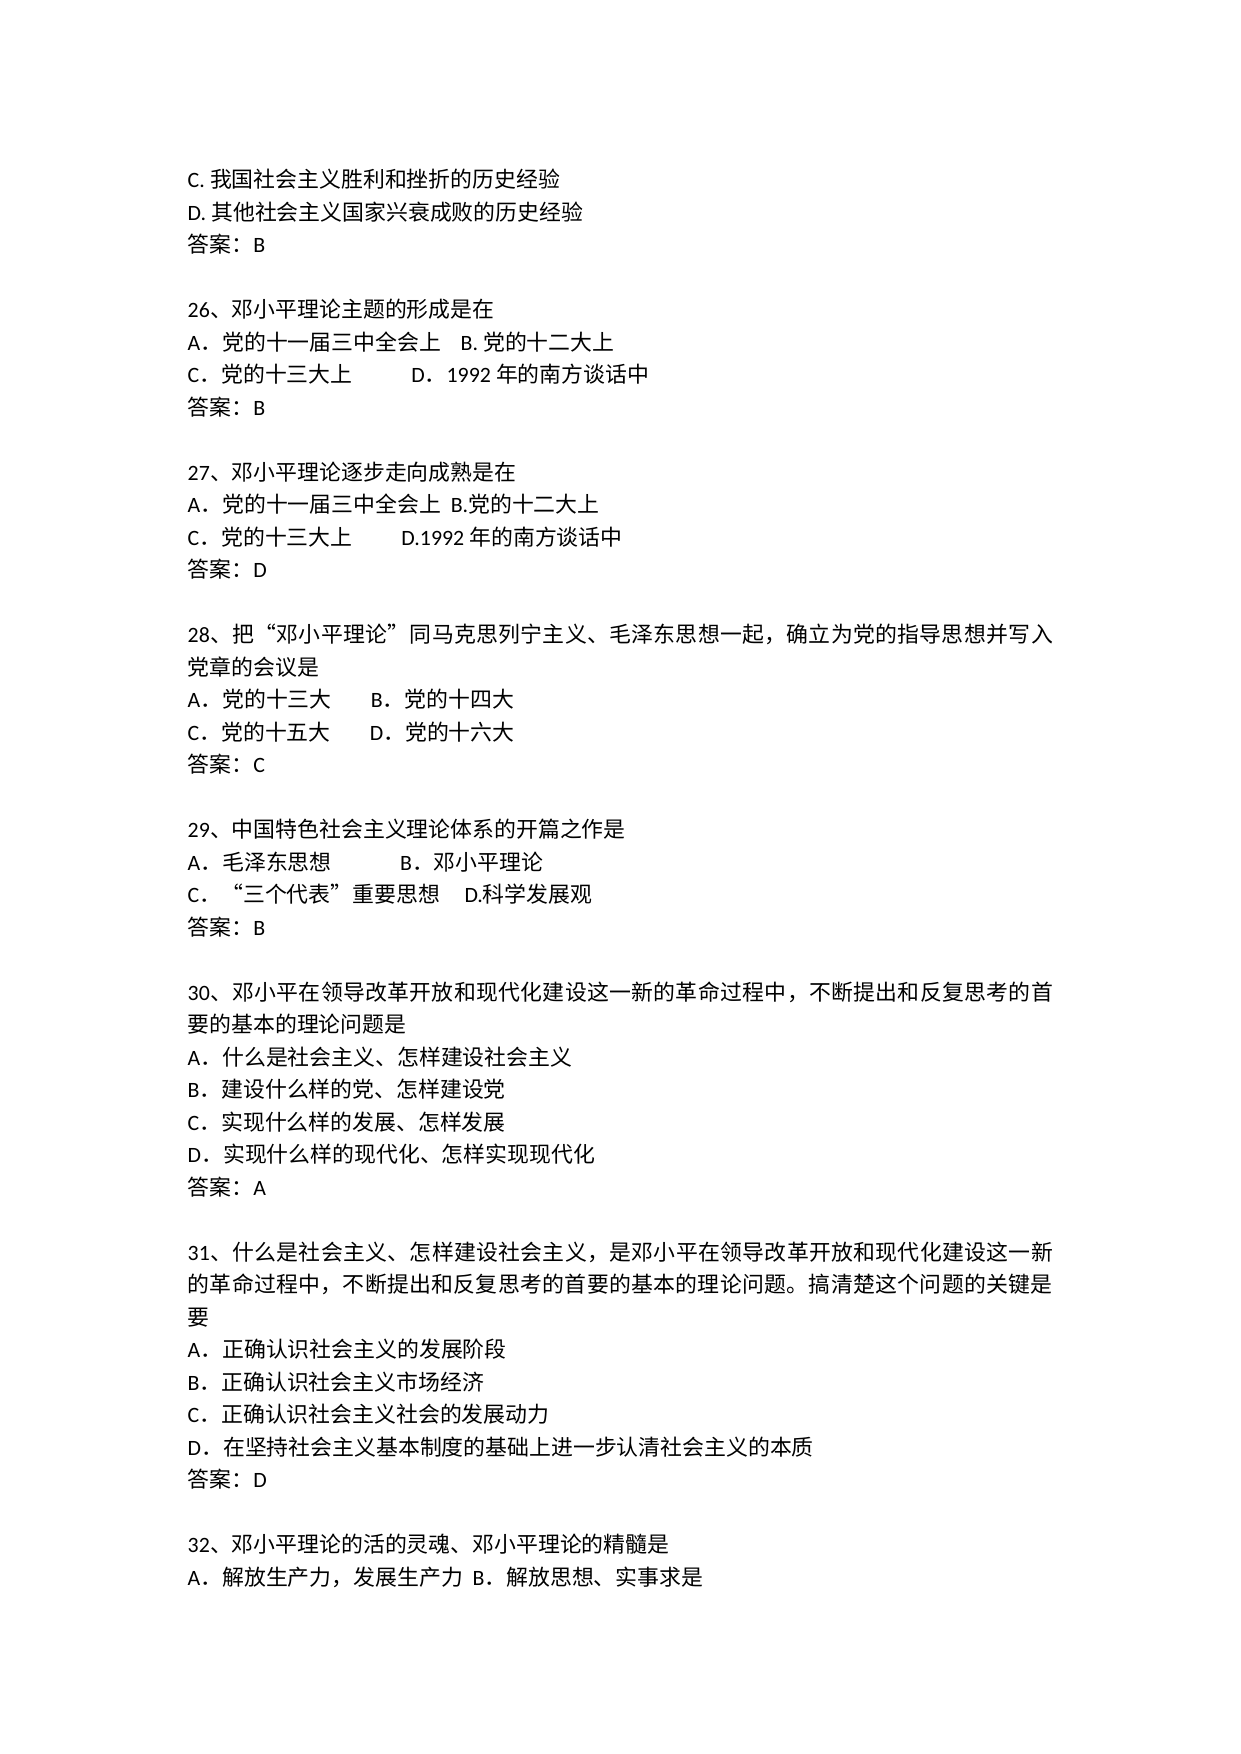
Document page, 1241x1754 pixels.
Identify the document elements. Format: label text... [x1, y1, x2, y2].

text D．实现什么样的现代化、怎样实现现代化 [187, 1137, 1053, 1169]
text 27、邓小平理论逐步走向成熟是在 [187, 454, 1053, 487]
text 32、邓小平理论的活的灵魂、邓小平理论的精髓是 [187, 1527, 1053, 1559]
text 答案：A [187, 1169, 1053, 1202]
text C．党的十三大上 D.1992 年的南方谈话中 [187, 519, 1053, 552]
text 30、邓小平在领导改革开放和现代化建设这一新的革命过程中，不断提出和反复思考的首要的基本的理论问题是 [187, 974, 1053, 1039]
text 26、邓小平理论主题的形成是在 [187, 292, 1053, 324]
text 答案：B [187, 227, 1053, 259]
text D. 其他社会主义国家兴衰成败的历史经验 [187, 194, 1053, 227]
text C．党的十三大上 D．1992 年的南方谈话中 [187, 357, 1053, 389]
text 答案：B [187, 389, 1053, 422]
text 28、把“邓小平理论”同马克思列宁主义、毛泽东思想一起，确立为党的指导思想并写入党章的会议是 [187, 617, 1053, 682]
text A．党的十三大 B．党的十四大 [187, 682, 1053, 714]
text A．党的十一届三中全会上 B.党的十二大上 [187, 487, 1053, 519]
text C．实现什么样的发展、怎样发展 [187, 1104, 1053, 1137]
text C．“三个代表”重要思想 D.科学发展观 [187, 877, 1053, 909]
text A．解放生产力，发展生产力 B．解放思想、实事求是 [187, 1559, 1053, 1592]
text B．正确认识社会主义市场经济 [187, 1364, 1053, 1397]
text A．毛泽东思想 B．邓小平理论 [187, 844, 1053, 877]
text D．在坚持社会主义基本制度的基础上进一步认清社会主义的本质 [187, 1429, 1053, 1462]
text C．正确认识社会主义社会的发展动力 [187, 1397, 1053, 1429]
text A．正确认识社会主义的发展阶段 [187, 1332, 1053, 1364]
text C．党的十五大 D．党的十六大 [187, 714, 1053, 747]
text 答案：B [187, 909, 1053, 942]
text B．建设什么样的党、怎样建设党 [187, 1072, 1053, 1104]
text 31、什么是社会主义、怎样建设社会主义，是邓小平在领导改革开放和现代化建设这一新的革命过程中，不断提出和反复思考的首要的基本的理论问题。搞清楚这个问题的关键是要 [187, 1234, 1053, 1332]
text A．党的十一届三中全会上 B. 党的十二大上 [187, 324, 1053, 357]
text 答案：D [187, 552, 1053, 584]
text 答案：D [187, 1462, 1053, 1494]
text 29、中国特色社会主义理论体系的开篇之作是 [187, 812, 1053, 844]
text A．什么是社会主义、怎样建设社会主义 [187, 1039, 1053, 1072]
text C. 我国社会主义胜利和挫折的历史经验 [187, 162, 1053, 194]
text 答案：C [187, 747, 1053, 779]
